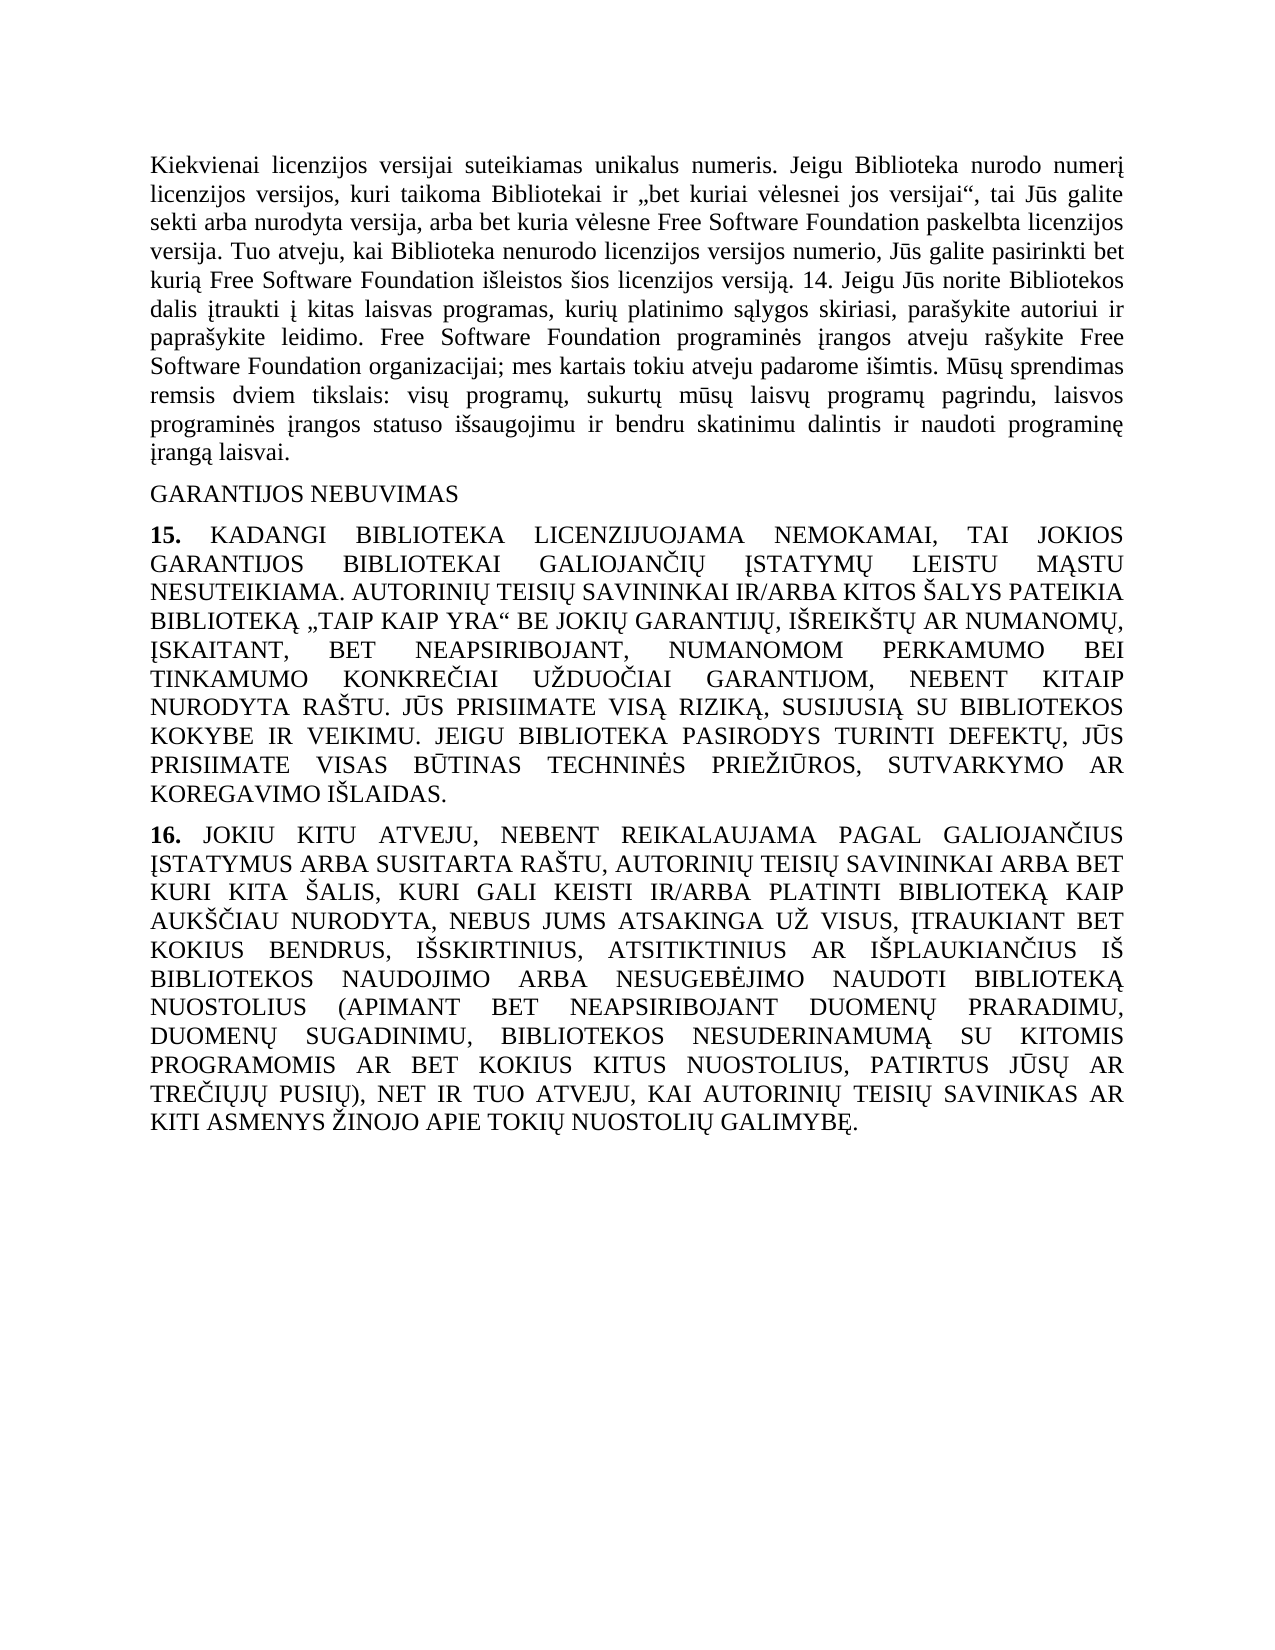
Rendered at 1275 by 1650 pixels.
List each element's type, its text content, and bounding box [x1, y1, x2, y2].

text Kiekvienai licenzijos versijai suteikiamas unikalus numeris. Jeigu Biblioteka nurodo numerį licenzijos versijos, kuri taikoma Bibliotekai ir „bet kuriai vėlesnei jos versijai“, tai Jūs galite sekti arba nurodyta versija, arba bet kuria vėlesne Free Software Foundation paskelbta licenzijos versija. Tuo atveju, kai Biblioteka nenurodo licenzijos versijos numerio, Jūs galite pasirinkti bet kurią Free Software Foundation išleistos šios licenzijos versiją. 14. Jeigu Jūs norite Bibliotekos dalis įtraukti į kitas laisvas programas, kurių platinimo sąlygos skiriasi, parašykite autoriui ir paprašykite leidimo. Free Software Foundation programinės įrangos atveju rašykite Free Software Foundation organizacijai; mes kartais tokiu atveju padarome išimtis. Mūsų sprendimas remsis dviem tikslais: visų programų, sukurtų mūsų laisvų programų pagrindu, laisvos programinės įrangos statuso išsaugojimu ir bendru skatinimu dalintis ir naudoti programinę įrangą laisvai. [150, 150, 1125, 466]
text 15. KADANGI BIBLIOTEKA LICENZIJUOJAMA NEMOKAMAI, TAI JOKIOS GARANTIJOS BIBLIOTEKAI GALIOJANČIŲ ĮSTATYMŲ LEISTU MĄSTU NESUTEIKIAMA. AUTORINIŲ TEISIŲ SAVININKAI IR/ARBA KITOS ŠALYS PATEIKIA BIBLIOTEKĄ „TAIP KAIP YRA“ BE JOKIŲ GARANTIJŲ, IŠREIKŠTŲ AR NUMANOMŲ, ĮSKAITANT, BET NEAPSIRIBOJANT, NUMANOMOM PERKAMUMO BEI TINKAMUMO KONKREČIAI UŽDUOČIAI GARANTIJOM, NEBENT KITAIP NURODYTA RAŠTU. JŪS PRISIIMATE VISĄ RIZIKĄ, SUSIJUSIĄ SU BIBLIOTEKOS KOKYBE IR VEIKIMU. JEIGU BIBLIOTEKA PASIRODYS TURINTI DEFEKTŲ, JŪS PRISIIMATE VISAS BŪTINAS TECHNINĖS PRIEŽIŪROS, SUTVARKYMO AR KOREGAVIMO IŠLAIDAS. [150, 520, 1125, 807]
text GARANTIJOS NEBUVIMAS [150, 479, 1125, 507]
text 16. JOKIU KITU ATVEJU, NEBENT REIKALAUJAMA PAGAL GALIOJANČIUS ĮSTATYMUS ARBA SUSITARTA RAŠTU, AUTORINIŲ TEISIŲ SAVININKAI ARBA BET KURI KITA ŠALIS, KURI GALI KEISTI IR/ARBA PLATINTI BIBLIOTEKĄ KAIP AUKŠČIAU NURODYTA, NEBUS JUMS ATSAKINGA UŽ VISUS, ĮTRAUKIANT BET KOKIUS BENDRUS, IŠSKIRTINIUS, ATSITIKTINIUS AR IŠPLAUKIANČIUS IŠ BIBLIOTEKOS NAUDOJIMO ARBA NESUGEBĖJIMO NAUDOTI BIBLIOTEKĄ NUOSTOLIUS (APIMANT BET NEAPSIRIBOJANT DUOMENŲ PRARADIMU, DUOMENŲ SUGADINIMU, BIBLIOTEKOS NESUDERINAMUMĄ SU KITOMIS PROGRAMOMIS AR BET KOKIUS KITUS NUOSTOLIUS, PATIRTUS JŪSŲ AR TREČIŲJŲ PUSIŲ), NET IR TUO ATVEJU, KAI AUTORINIŲ TEISIŲ SAVINIKAS AR KITI ASMENYS ŽINOJO APIE TOKIŲ NUOSTOLIŲ GALIMYBĘ. [150, 820, 1125, 1136]
